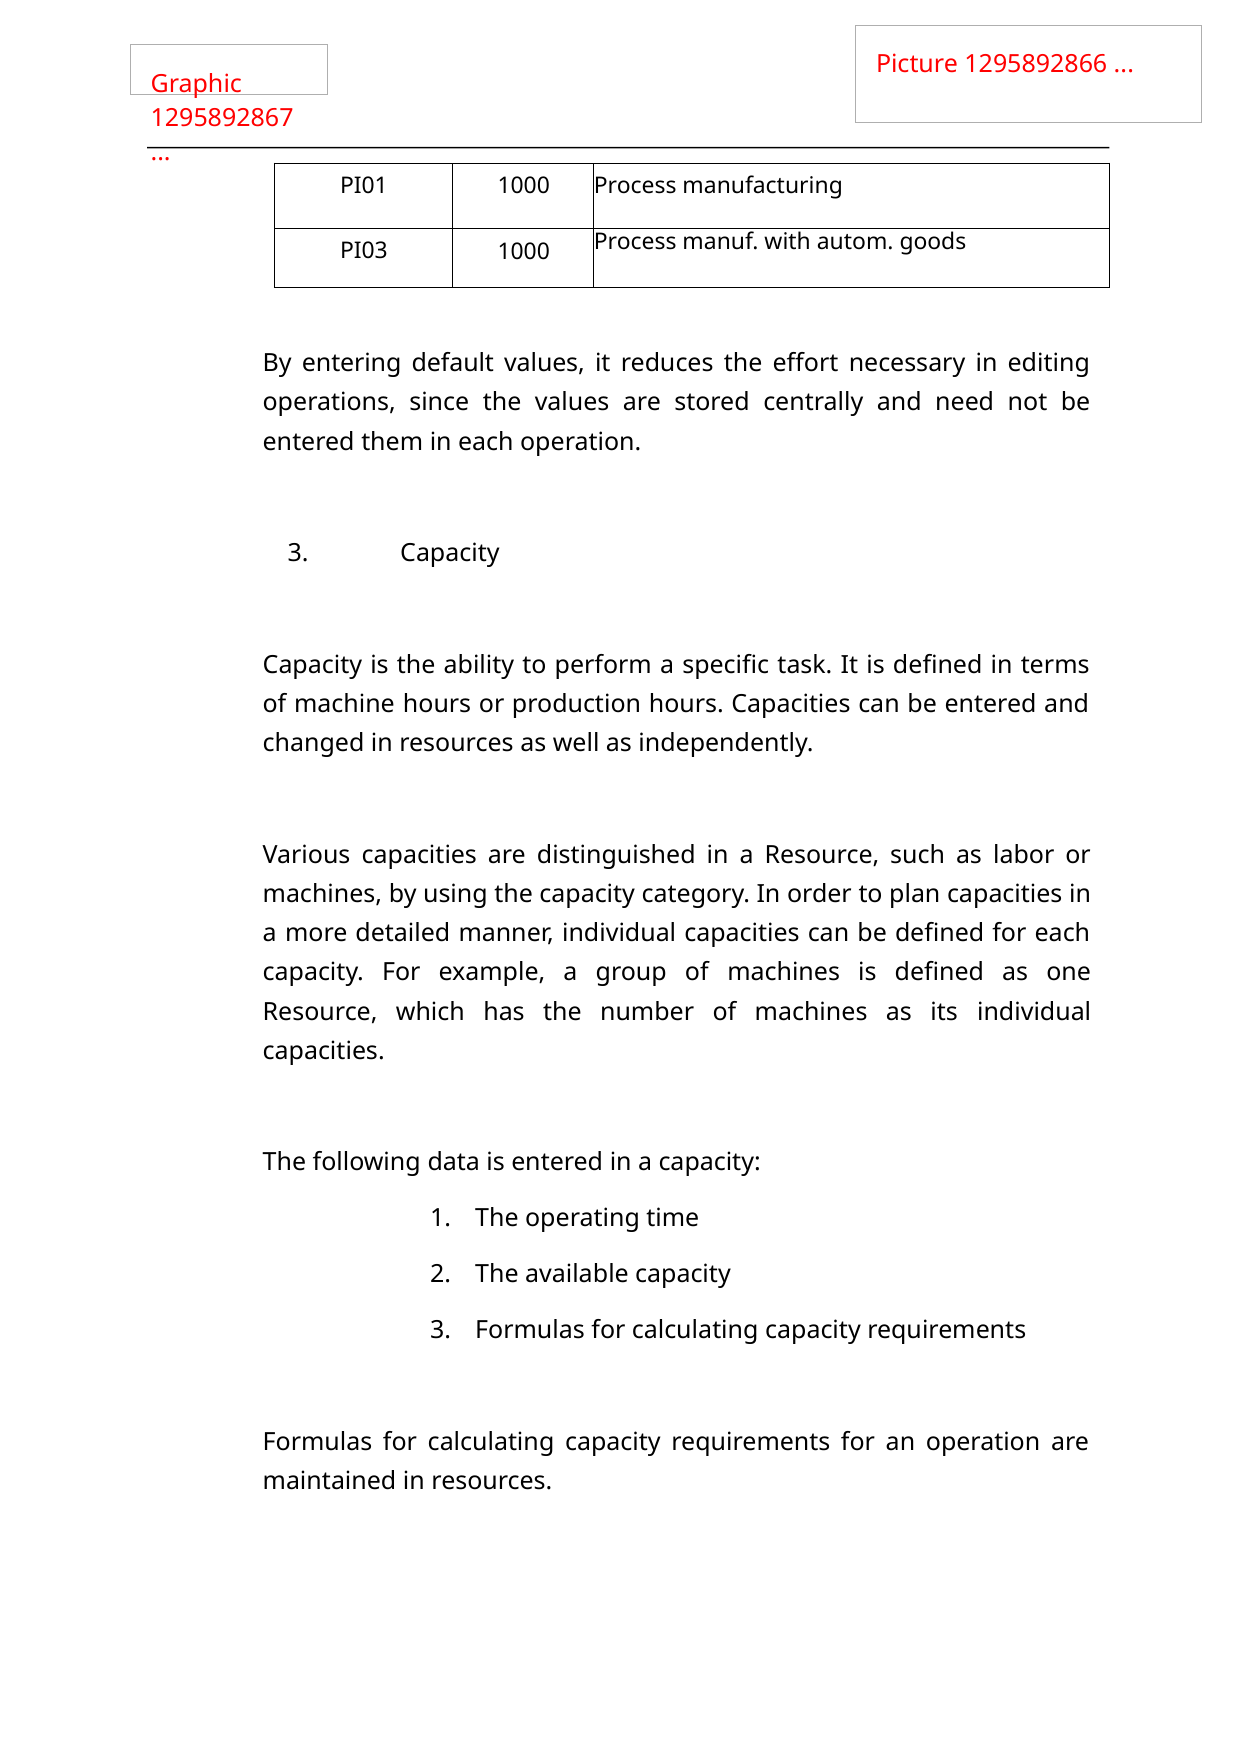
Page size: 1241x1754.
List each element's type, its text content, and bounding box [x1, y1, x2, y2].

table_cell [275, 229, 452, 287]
list The available capacity [430, 1256, 1201, 1290]
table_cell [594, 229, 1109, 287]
text Capacity is the ability to perform a specific task. It is defined in terms of machine hours or production hours. Capacities can be entered and changed in resources as well as independently. [262, 646, 1090, 759]
list Formulas for calculating capacity requirements [430, 1311, 1201, 1346]
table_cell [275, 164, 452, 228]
text By entering default values, it reduces the effort necessary in editing operations, since the values are stored centrally and need not be entered them in each operation. [262, 345, 1091, 457]
text Various capacities are distinguished in a Resource, such as labor or machines, by using the capacity category. In order to plan capacities in a more detailed manner, individual capacities can be defined for each capacity. For example, a group of machines is defined as one Resource, which has the number of machines as its individual capacities. [262, 836, 1091, 1066]
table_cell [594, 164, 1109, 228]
list The operating time [430, 1200, 1201, 1234]
text Formulas for calculating capacity requirements for an operation are maintained in resources. [262, 1423, 1090, 1496]
list Capacity [287, 535, 1201, 569]
text The following data is entered in a capacity: [262, 1144, 1201, 1178]
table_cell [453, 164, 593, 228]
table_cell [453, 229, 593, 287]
